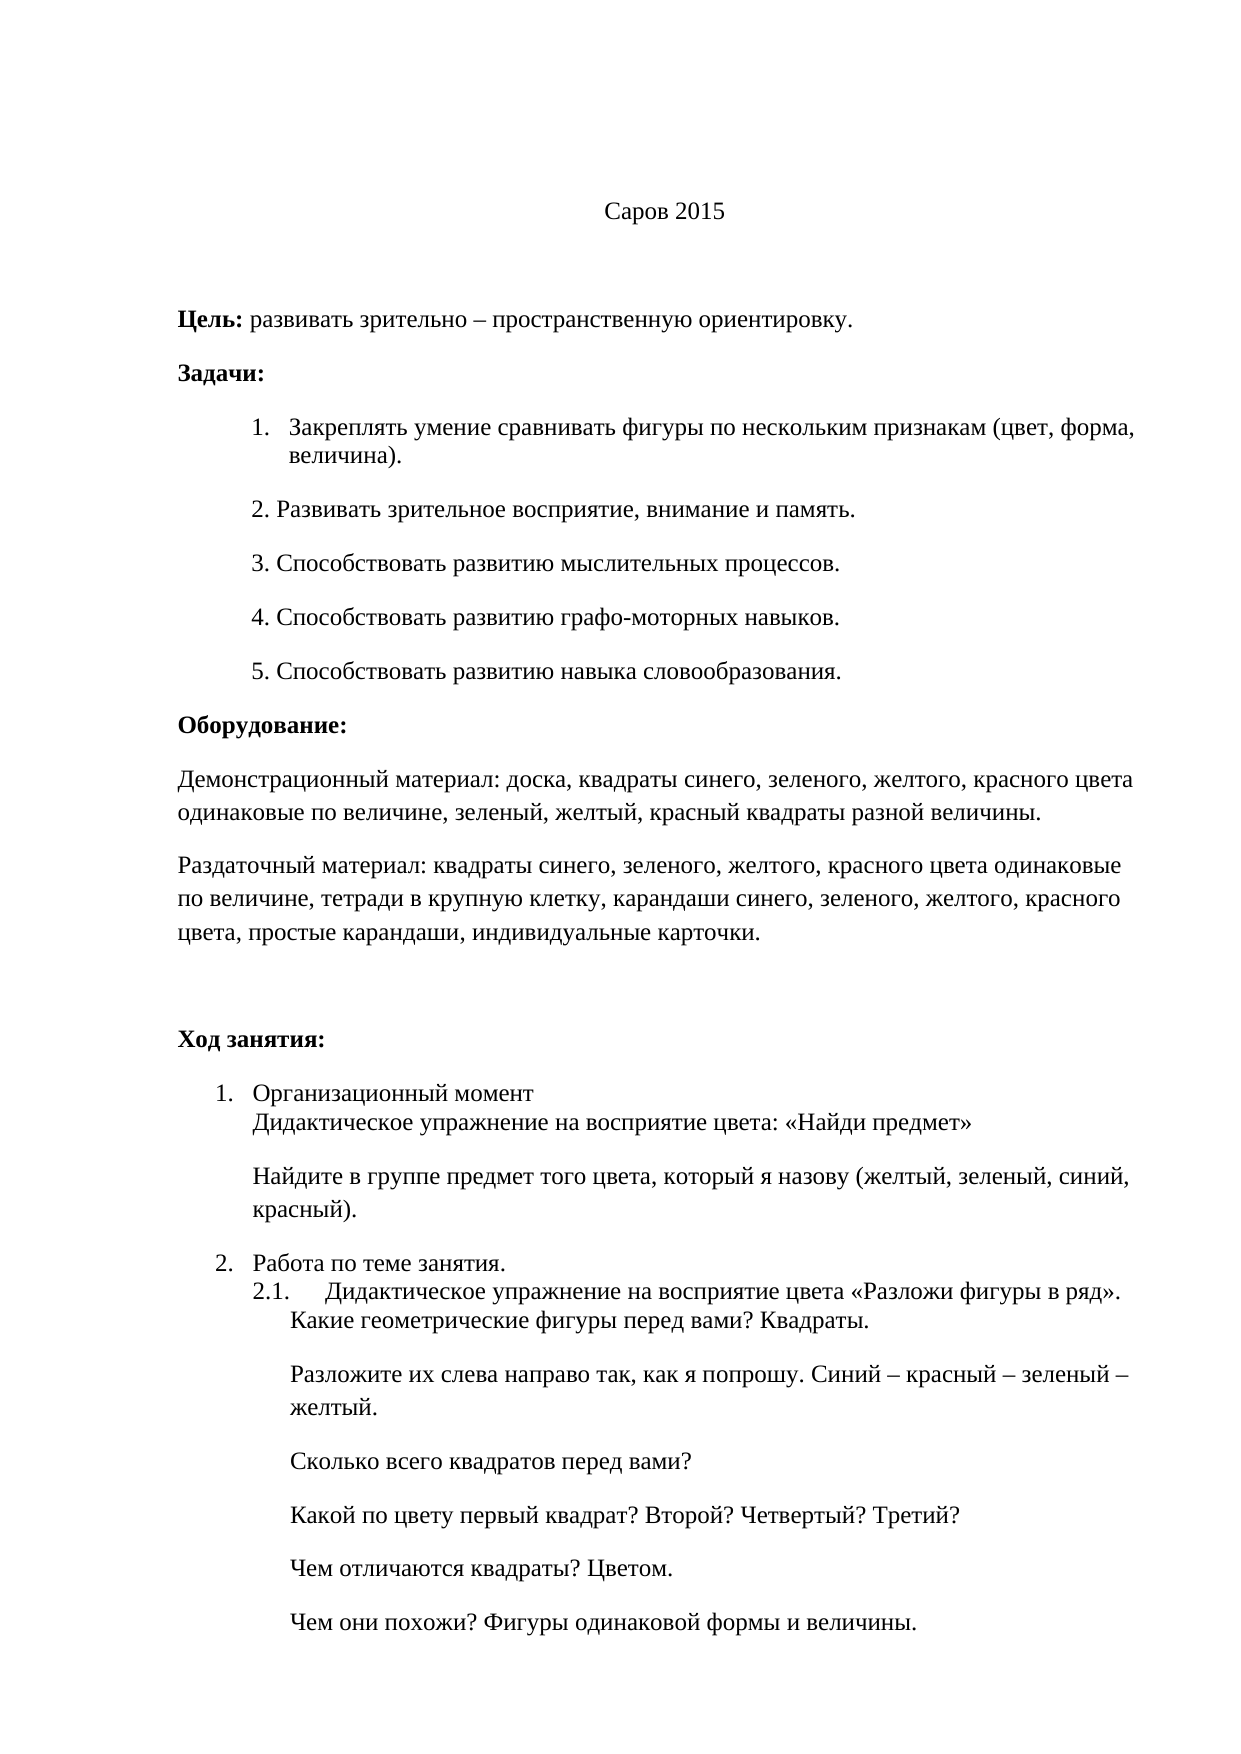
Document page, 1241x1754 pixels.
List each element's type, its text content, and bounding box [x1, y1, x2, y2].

text Саров 2015 [177, 196, 1152, 225]
list Организационный момент [215, 1078, 1152, 1107]
list Закреплять умение сравнивать фигуры по нескольким признакам (цвет, форма, [251, 412, 1152, 441]
text 4. Способствовать развитию графо-моторных навыков. [177, 602, 1152, 631]
text Цель: развивать зрительно – пространственную ориентировку. [177, 304, 1152, 333]
text Оборудование: [177, 710, 1152, 738]
list Дидактическое упражнение на восприятие цвета «Разложи фигуры в ряд». [252, 1276, 1152, 1305]
text Ход занятия: [177, 1024, 1152, 1053]
text Дидактическое упражнение на восприятие цвета: «Найди предмет» [252, 1107, 1152, 1136]
text Задачи: [177, 358, 1152, 387]
text 2. Развивать зрительное восприятие, внимание и память. [177, 494, 1152, 523]
text Найдите в группе предмет того цвета, который я назову (желтый, зеленый, синий, красный). [252, 1161, 1152, 1222]
text Чем они похожи? Фигуры одинаковой формы и величины. [290, 1607, 1152, 1636]
text Какой по цвету первый квадрат? Второй? Четвертый? Третий? [290, 1500, 1152, 1528]
text Раздаточный материал: квадраты синего, зеленого, желтого, красного цвета одинаковые по величине, тетради в крупную клетку, карандаши синего, зеленого, желтого, красного цвета, простые карандаши, индивидуальные карточки. [177, 851, 1152, 945]
text величина). [288, 441, 1152, 469]
text 3. Способствовать развитию мыслительных процессов. [177, 548, 1152, 577]
text Чем отличаются квадраты? Цветом. [290, 1553, 1152, 1582]
text Демонстрационный материал: доска, квадраты синего, зеленого, желтого, красного цвета одинаковые по величине, зеленый, желтый, красный квадраты разной величины. [177, 764, 1152, 825]
text Разложите их слева направо так, как я попрошу. Синий – красный – зеленый – желтый. [290, 1359, 1152, 1421]
text 5. Способствовать развитию навыка словообразования. [177, 656, 1152, 685]
text Какие геометрические фигуры перед вами? Квадраты. [290, 1305, 1152, 1334]
list Работа по теме занятия. [215, 1248, 1152, 1276]
text Сколько всего квадратов перед вами? [290, 1446, 1152, 1474]
